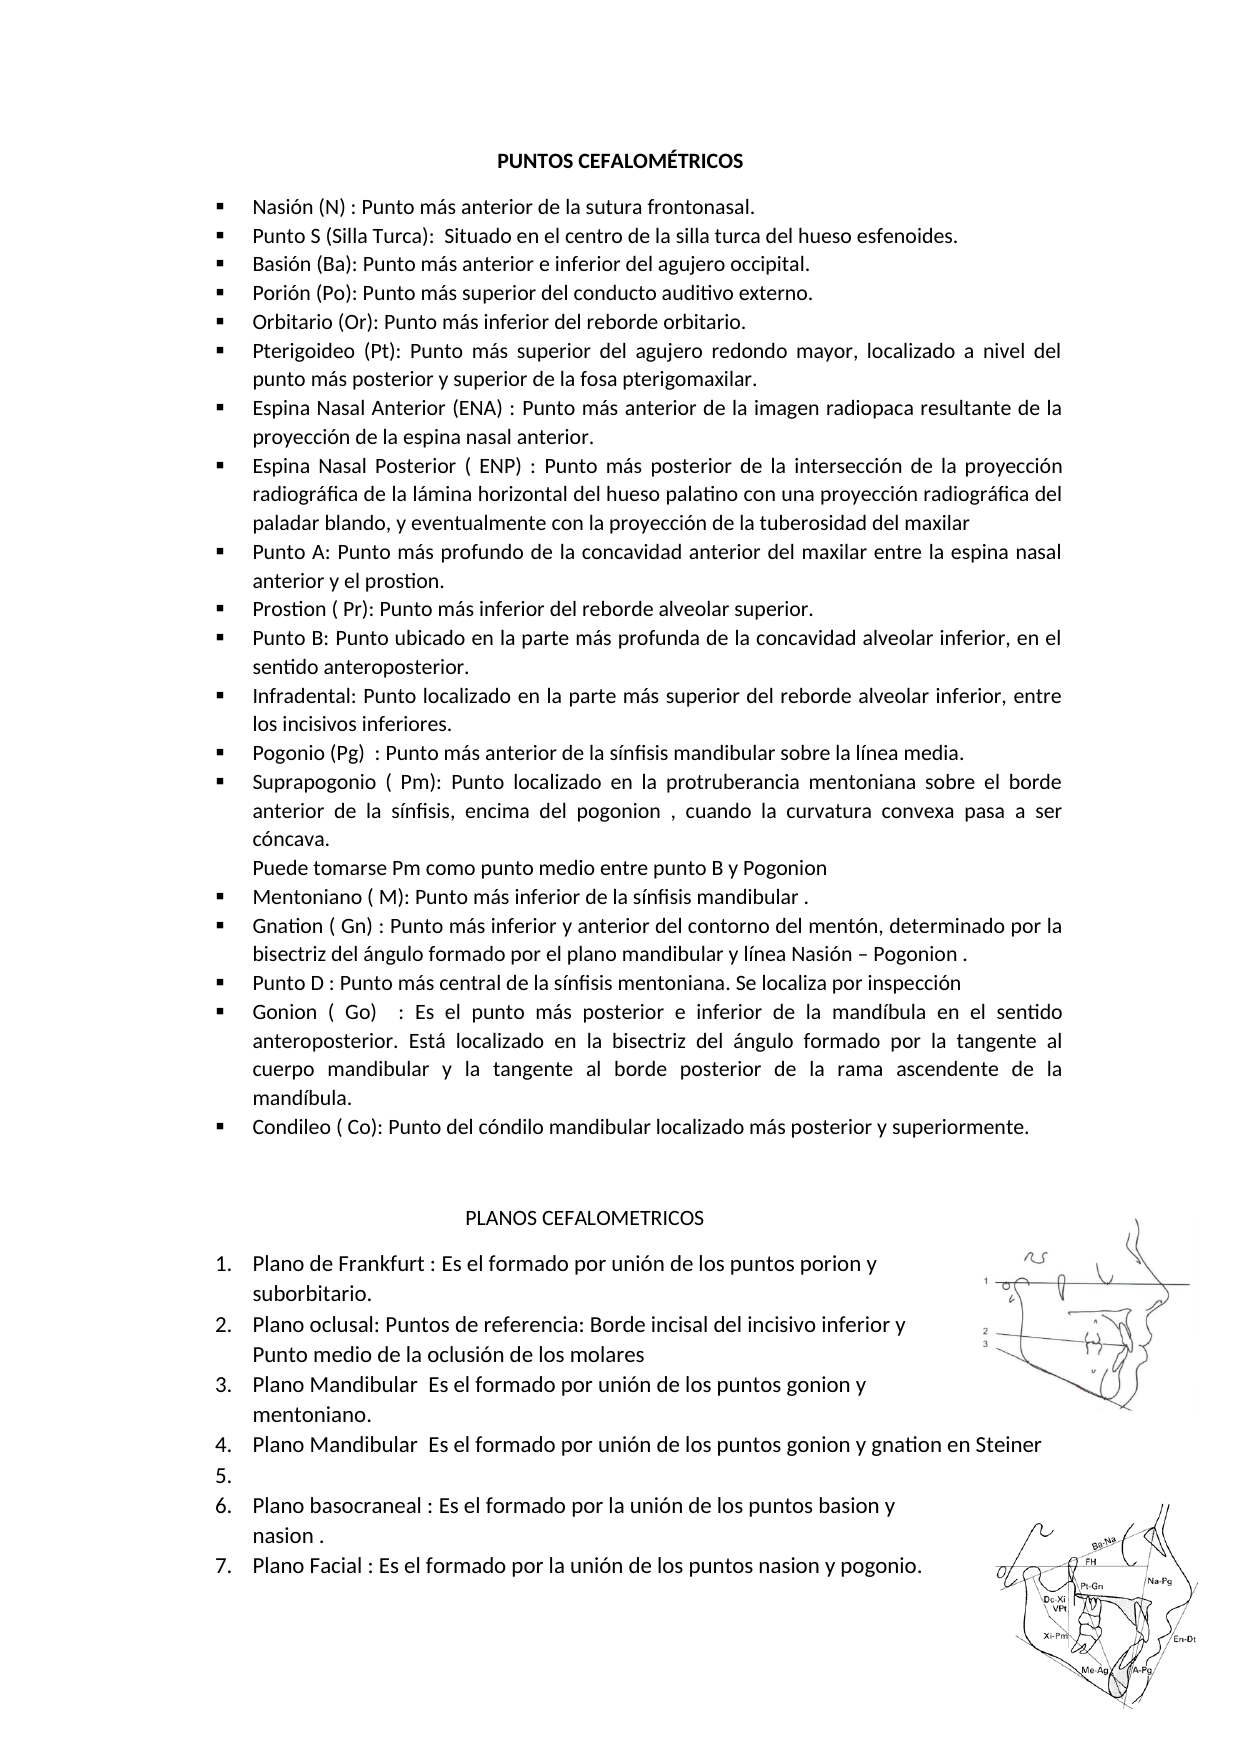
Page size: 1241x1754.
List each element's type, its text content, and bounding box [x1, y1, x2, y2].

list Nasión (N) : Punto más anterior de la sutura frontonasal. [215, 193, 1063, 220]
text PLANOS CEFALOMETRICOS [215, 1204, 1063, 1231]
list Pogonio (Pg) : Punto más anterior de la sínfisis mandibular sobre la línea media. [215, 739, 1063, 766]
list Plano de Frankfurt : Es el formado por unión de los puntos porion y suborbitario. [215, 1249, 973, 1307]
list Suprapogonio ( Pm): Punto localizado en la protruberancia mentoniana sobre el borde anterior de la sínfisis, encima del pogonion , cuando la curvatura convexa pasa a ser cóncava. [215, 768, 1063, 852]
list Gonion ( Go) : Es el punto más posterior e inferior de la mandíbula en el sentido anteroposterior. Está localizado en la bisectriz del ángulo formado por la tangente al cuerpo mandibular y la tangente al borde posterior de la rama ascendente de la mandíbula. [215, 998, 1063, 1111]
list Punto B: Punto ubicado en la parte más profunda de la concavidad alveolar inferior, en el sentido anteroposterior. [215, 624, 1063, 680]
list Basión (Ba): Punto más anterior e inferior del agujero occipital. [215, 251, 1063, 277]
list Pterigoideo (Pt): Punto más superior del agujero redondo mayor, localizado a nivel del punto más posterior y superior de la fosa pterigomaxilar. [215, 337, 1063, 392]
list Espina Nasal Posterior ( ENP) : Punto más posterior de la intersección de la proyección radiográfica de la lámina horizontal del hueso palatino con una proyección radiográfica del paladar blando, y eventualmente con la proyección de la tuberosidad del maxilar [215, 452, 1063, 536]
list Orbitario (Or): Punto más inferior del reborde orbitario. [215, 308, 1063, 335]
list Infradental: Punto localizado en la parte más superior del reborde alveolar inferior, entre los incisivos inferiores. [215, 682, 1063, 737]
list Condileo ( Co): Punto del cóndilo mandibular localizado más posterior y superiormente. [215, 1113, 1063, 1140]
list Mentoniano ( M): Punto más inferior de la sínfisis mandibular . [215, 883, 1063, 910]
list Puede tomarse Pm como punto medio entre punto B y Pogonion [252, 854, 1063, 881]
list Plano Mandibular Es el formado por unión de los puntos gonion y mentoniano. [215, 1370, 1063, 1428]
list Punto S (Silla Turca): Situado en el centro de la silla turca del hueso esfenoides. [215, 222, 1063, 248]
list Punto A: Punto más profundo de la concavidad anterior del maxilar entre la espina nasal anterior y el prostion. [215, 538, 1063, 593]
text PUNTOS CEFALOMÉTRICOS [177, 148, 1063, 174]
list Gnation ( Gn) : Punto más inferior y anterior del contorno del mentón, determinado por la bisectriz del ángulo formado por el plano mandibular y línea Nasión – Pogonion . [215, 912, 1063, 967]
picture [987, 1492, 1208, 1709]
picture [973, 1215, 1199, 1413]
list Punto D : Punto más central de la sínfisis mentoniana. Se localiza por inspección [215, 969, 1063, 996]
list Plano Mandibular Es el formado por unión de los puntos gonion y gnation en Steiner [215, 1431, 1063, 1458]
list Plano Facial : Es el formado por la unión de los puntos nasion y pogonio. [215, 1551, 987, 1579]
list Prostion ( Pr): Punto más inferior del reborde alveolar superior. [215, 596, 1063, 622]
list Porión (Po): Punto más superior del conducto auditivo externo. [215, 279, 1063, 306]
list Plano basocraneal : Es el formado por la unión de los puntos basion y nasion . [215, 1491, 1063, 1549]
list Espina Nasal Anterior (ENA) : Punto más anterior de la imagen radiopaca resultante de la proyección de la espina nasal anterior. [215, 394, 1063, 450]
list Plano oclusal: Puntos de referencia: Borde incisal del incisivo inferior y Punto medio de la oclusión de los molares [215, 1310, 973, 1368]
